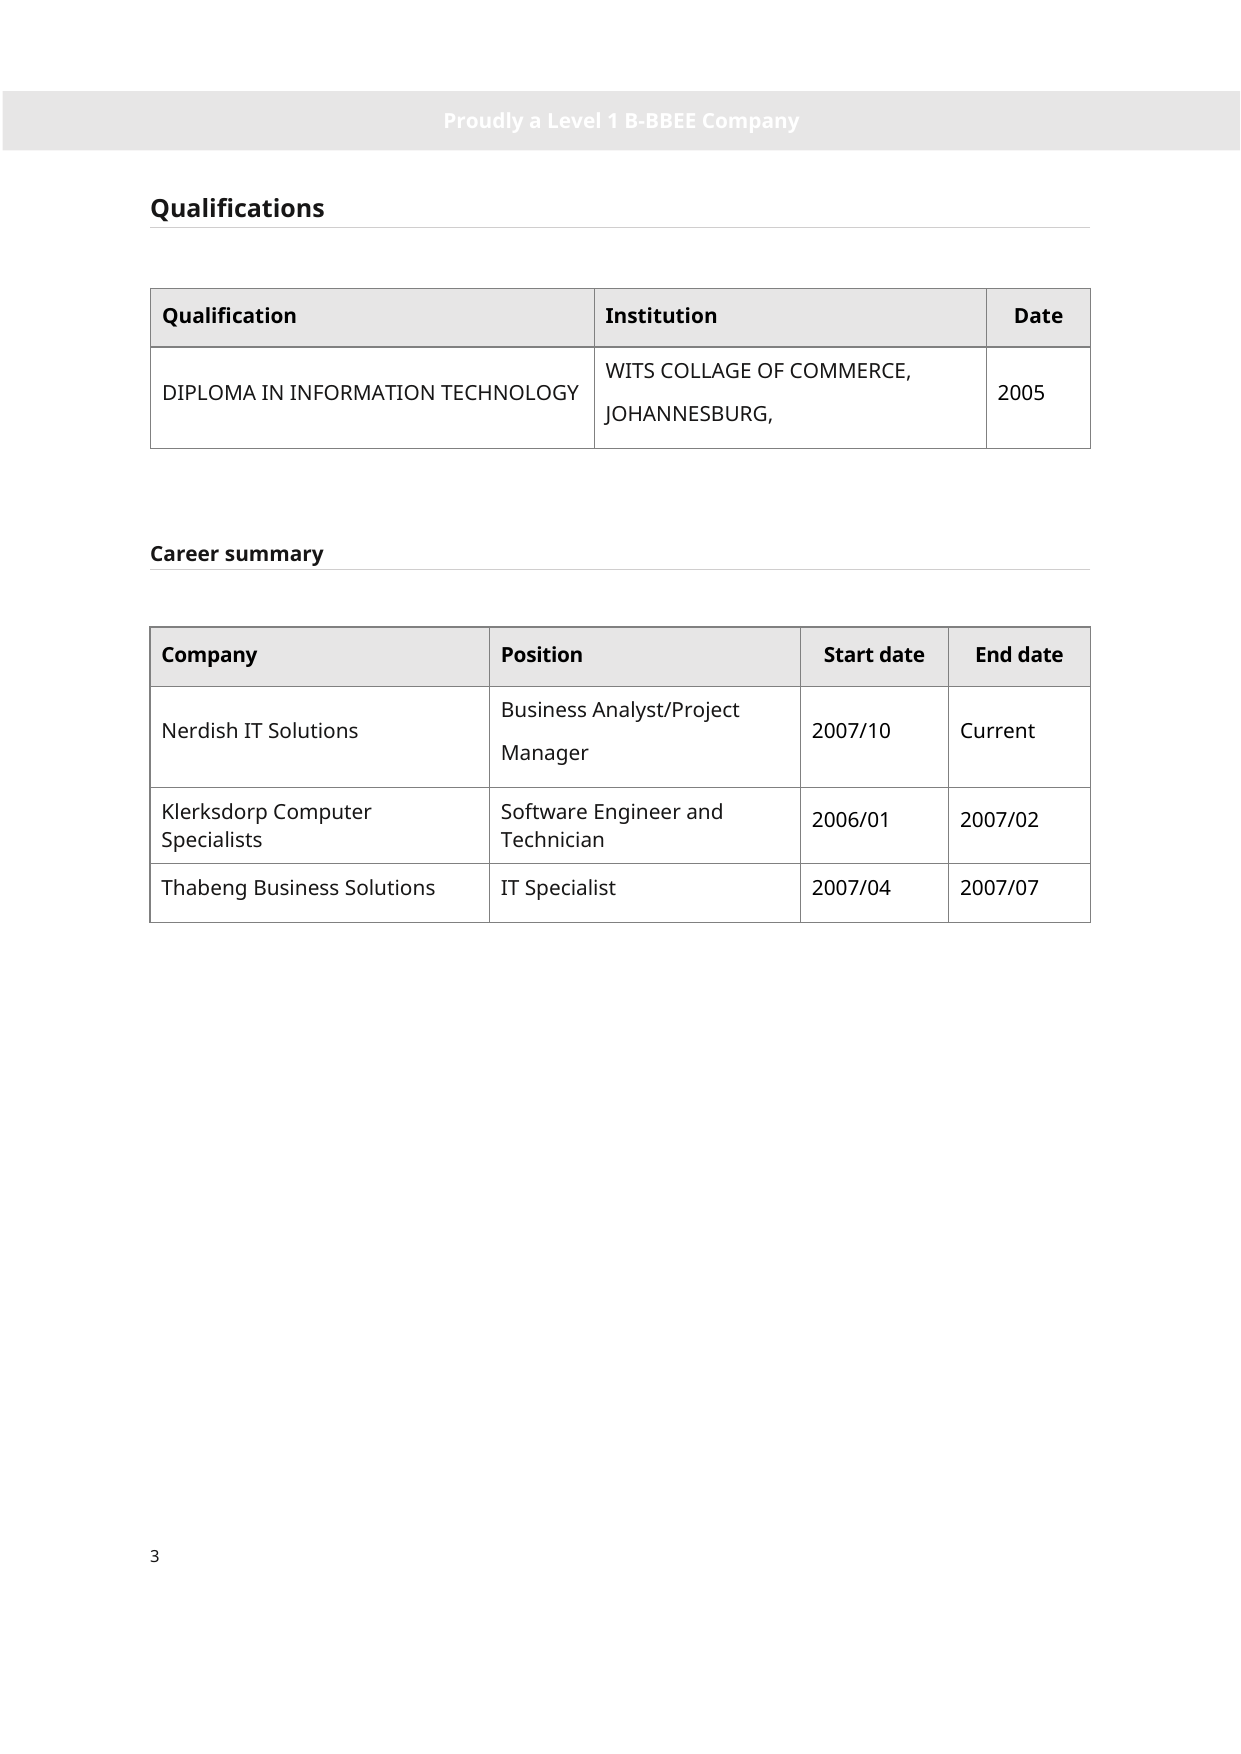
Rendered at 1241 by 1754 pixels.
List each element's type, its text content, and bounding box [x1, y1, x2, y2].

table_cell 2005 [987, 348, 1090, 448]
table_cell Klerksdorp Computer Specialists [151, 788, 489, 863]
table_cell 2007/04 [801, 864, 948, 922]
table_cell 2006/01 [801, 788, 948, 863]
table_cell Thabeng Business Solutions [151, 864, 489, 922]
table_cell 2007/07 [949, 864, 1090, 922]
subtitle Qualifications [150, 191, 1090, 227]
table_cell Nerdish IT Solutions [151, 687, 489, 787]
table_cell IT Specialist [490, 864, 800, 922]
table_cell 2007/02 [949, 788, 1090, 863]
table_header Qualification [151, 289, 594, 346]
table_cell WITS COLLAGE OF COMMERCE, JOHANNESBURG, [595, 348, 986, 448]
table_header Institution [595, 289, 986, 346]
table_header Start date [801, 628, 948, 686]
table_header Position [490, 628, 800, 686]
table_cell 2007/10 [801, 687, 948, 787]
table_cell Current [949, 687, 1090, 787]
table_cell Software Engineer and Technician [490, 788, 800, 863]
table_header Date [987, 289, 1090, 346]
table_cell Business Analyst/Project Manager [490, 687, 800, 787]
subtitle Career summary [150, 539, 1090, 569]
table_header Company [151, 628, 489, 686]
table_cell DIPLOMA IN INFORMATION TECHNOLOGY [151, 348, 594, 448]
table_header End date [949, 628, 1090, 686]
